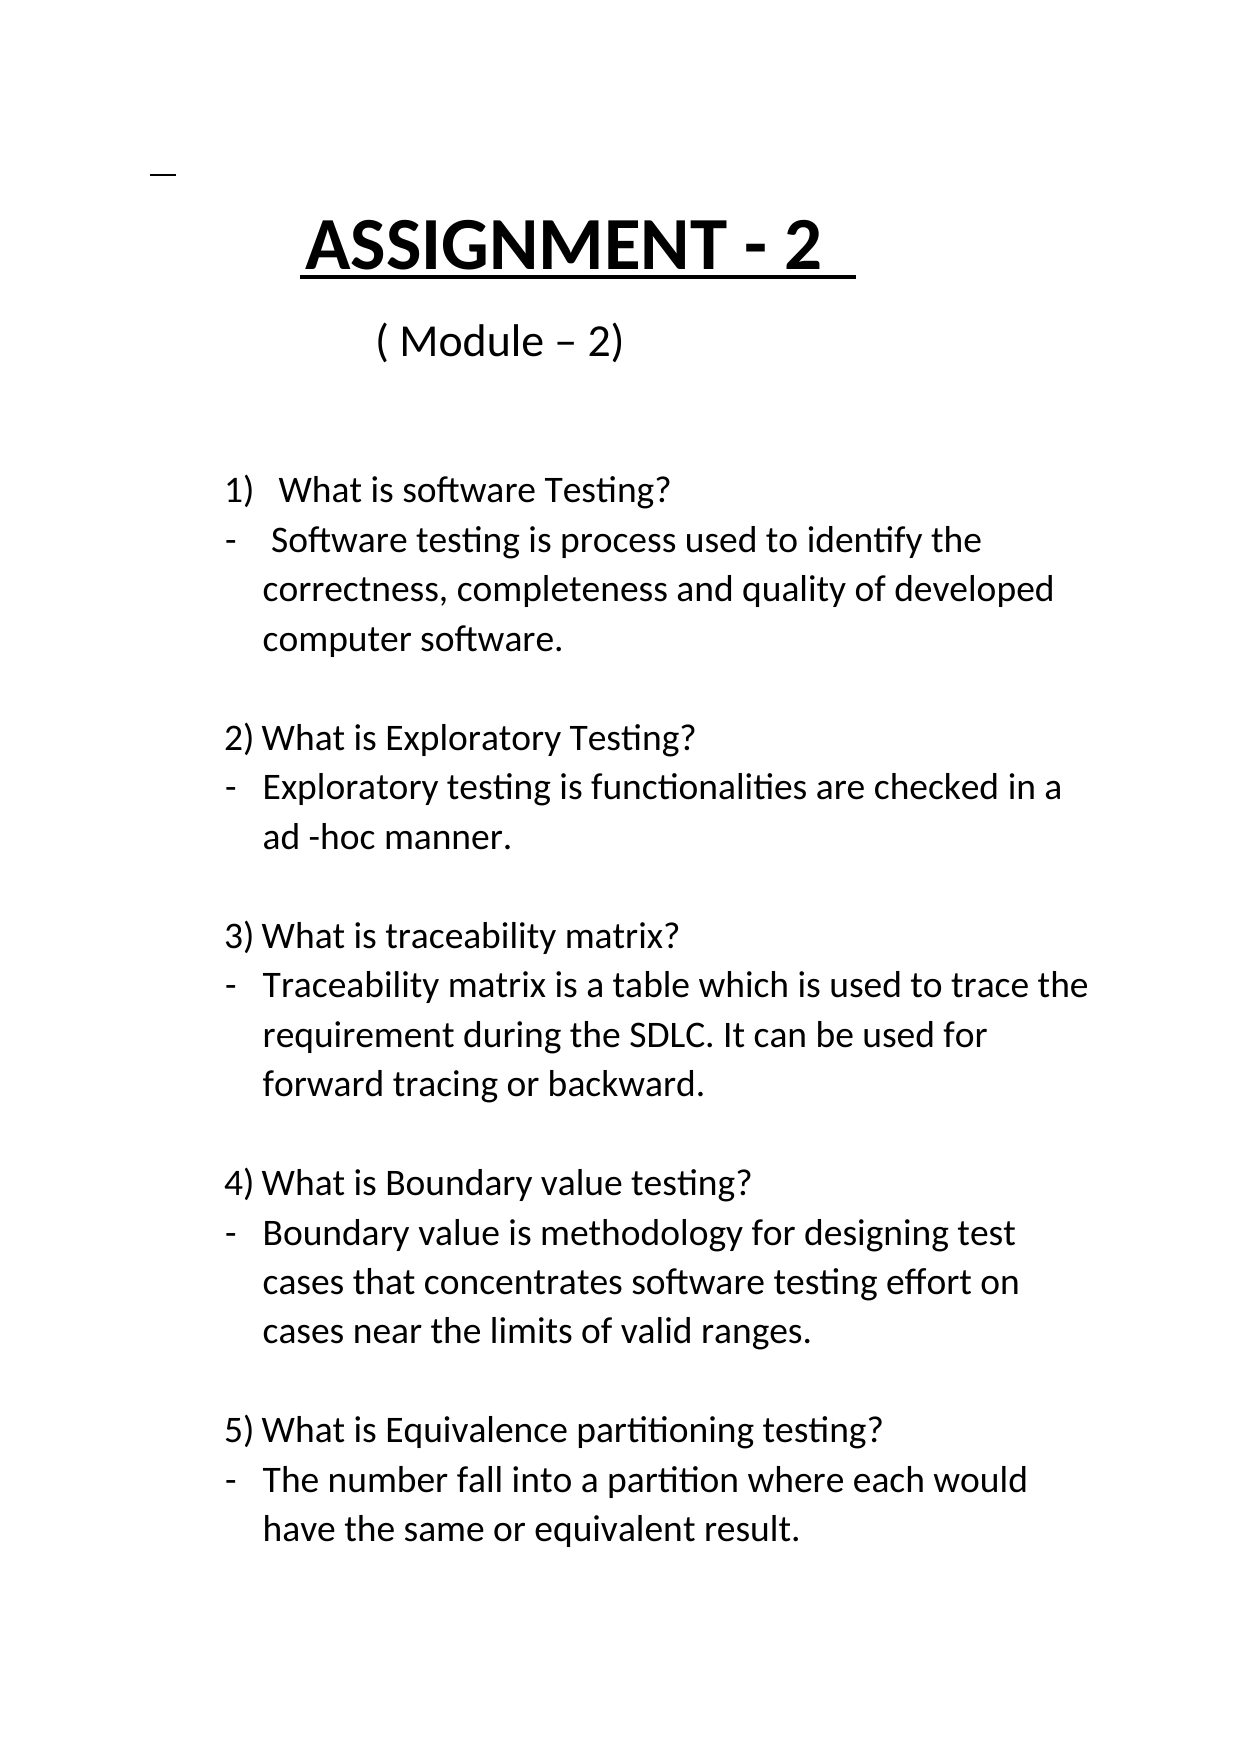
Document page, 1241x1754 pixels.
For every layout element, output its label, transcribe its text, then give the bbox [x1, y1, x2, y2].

text ( Module – 2) [300, 312, 1090, 368]
list Software testing is process used to identify the correctness, completeness and quality of developed computer software. [225, 516, 1090, 661]
list The number fall into a partition where each would have the same or equivalent result. [225, 1456, 1090, 1551]
list What is Boundary value testing? [224, 1159, 1090, 1205]
list What is Exploratory Testing? [224, 714, 1090, 759]
list What is software Testing? [224, 466, 1090, 512]
list Exploratory testing is functionalities are checked in a ad -hoc manner. [225, 763, 1090, 858]
text ASSIGNMENT - 2 [225, 197, 1090, 288]
list What is Equivalence partitioning testing? [224, 1406, 1090, 1452]
list Boundary value is methodology for designing test cases that concentrates software testing effort on cases near the limits of valid ranges. [225, 1208, 1090, 1353]
list What is traceability matrix? [224, 912, 1090, 957]
list Traceability matrix is a table which is used to trace the requirement during the SDLC. It can be used for forward tracing or backward. [225, 961, 1090, 1106]
